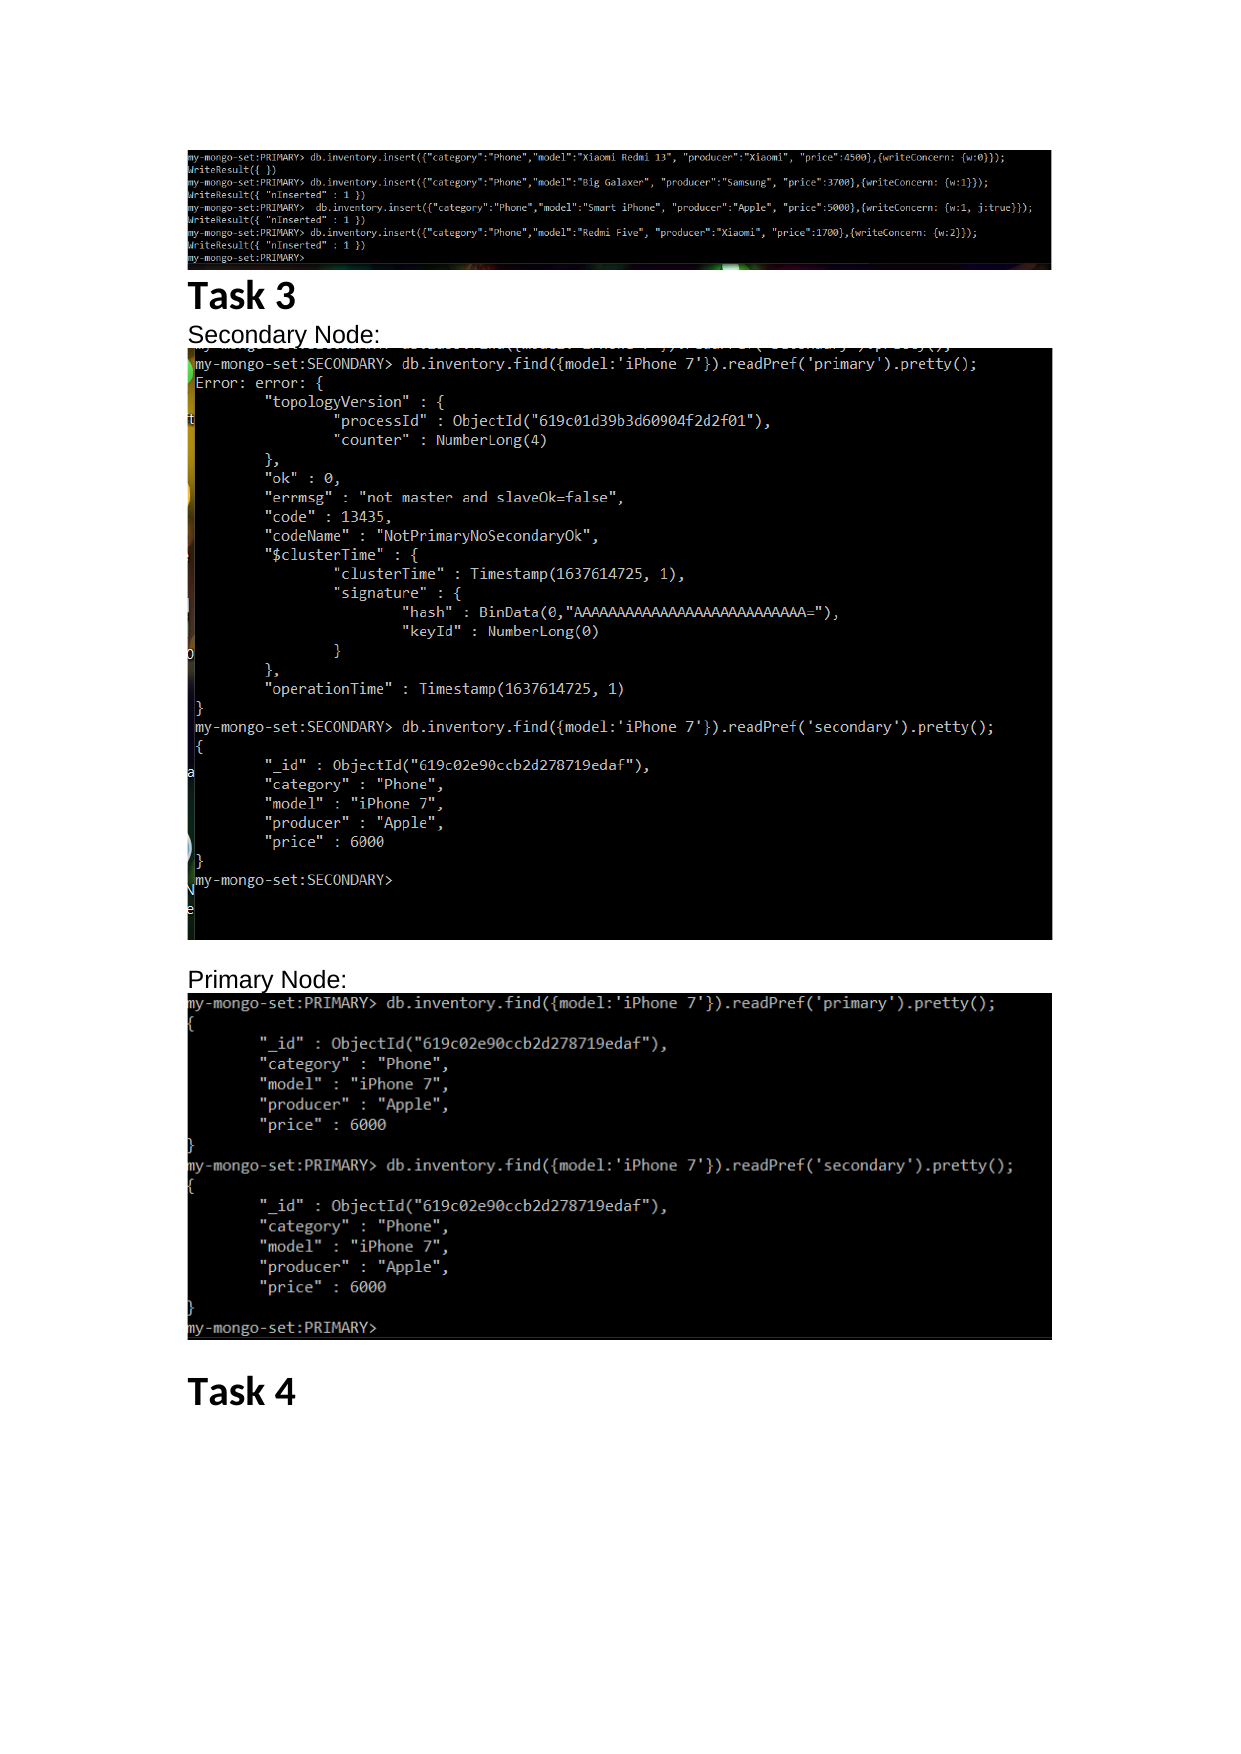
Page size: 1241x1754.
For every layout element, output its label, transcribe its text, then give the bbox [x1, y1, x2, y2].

text Secondary Node: [187, 320, 1053, 348]
text Task 3 [187, 269, 1053, 320]
text Primary Node: [187, 965, 1053, 994]
picture [187, 348, 1053, 940]
picture [187, 150, 1052, 270]
text Task 4 [187, 1365, 1053, 1416]
picture [187, 993, 1052, 1340]
